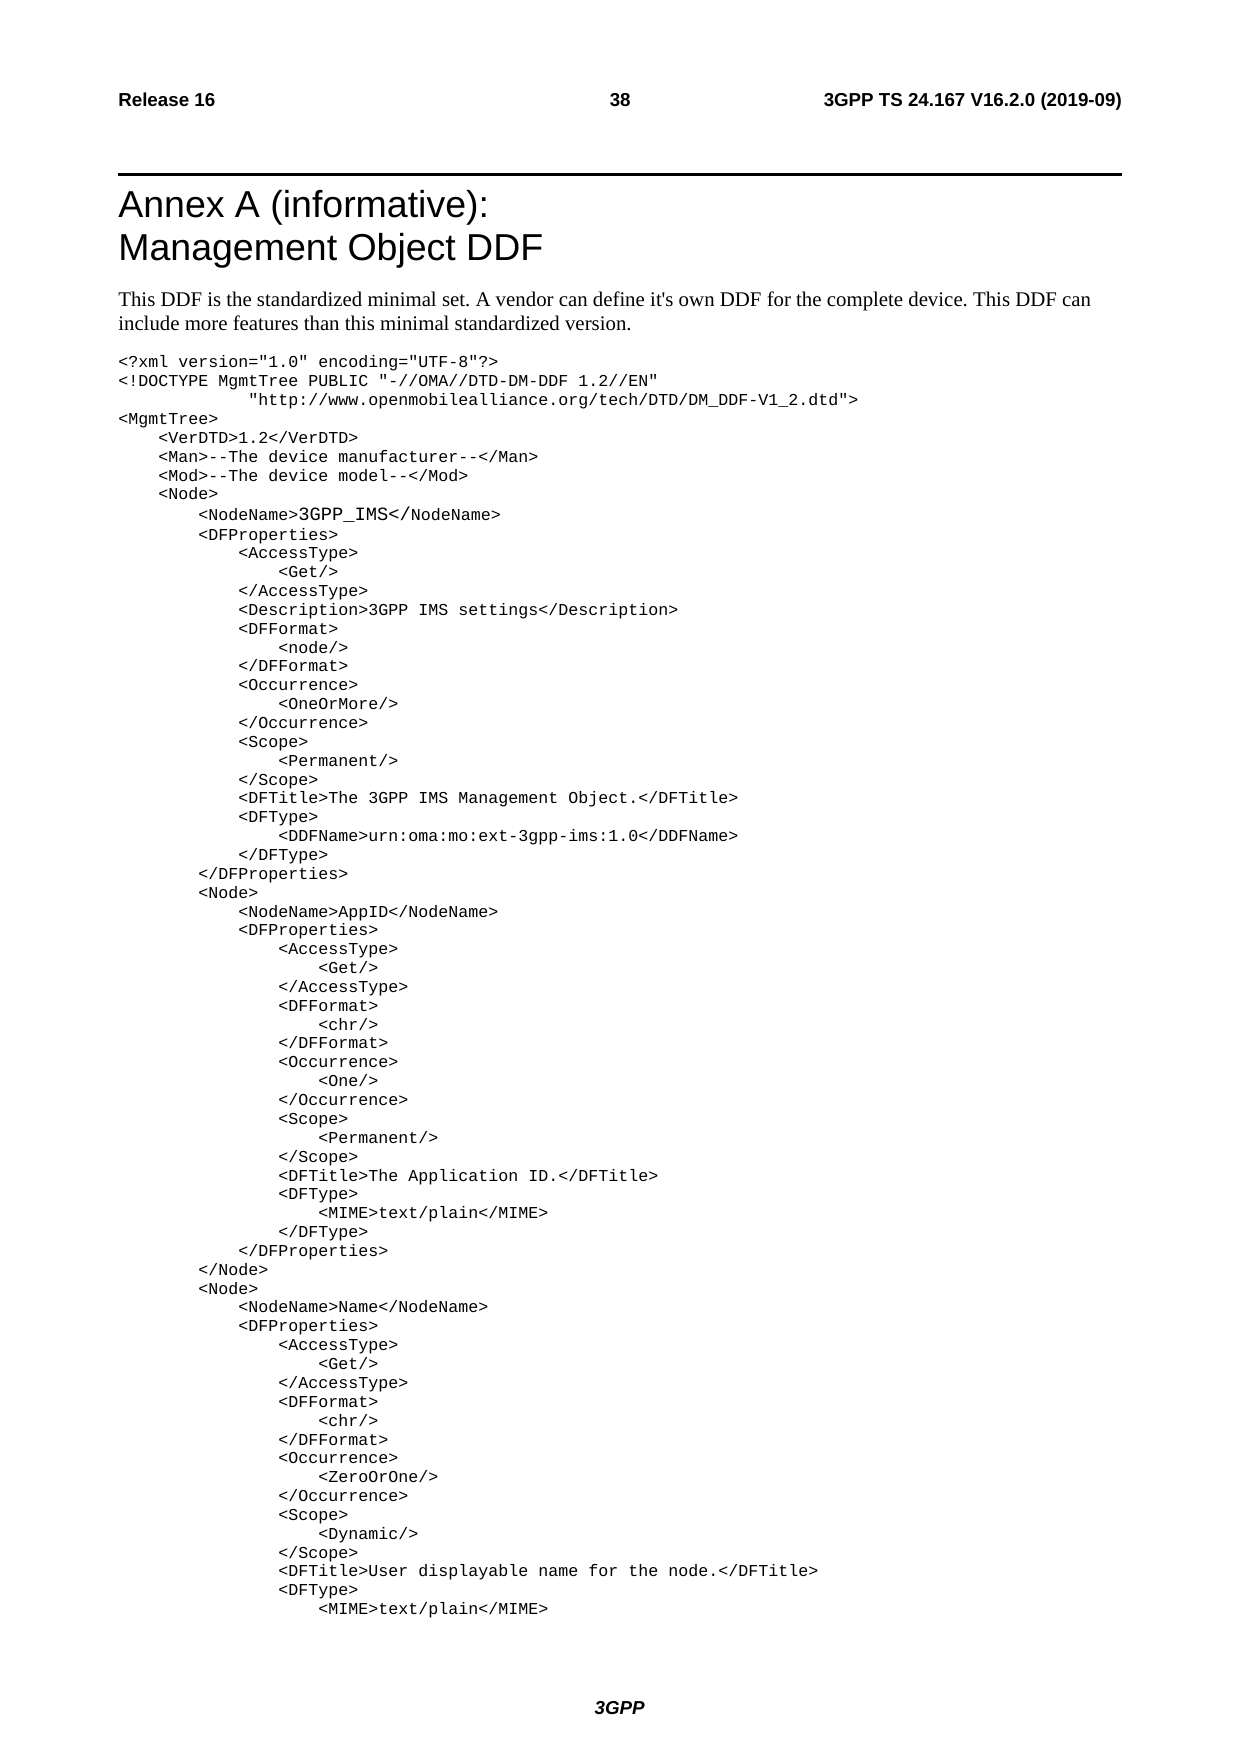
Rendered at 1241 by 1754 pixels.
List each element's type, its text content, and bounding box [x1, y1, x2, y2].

subtitle Annex A (informative): Management Object DDF [118, 176, 1122, 268]
text <DFProperties> [118, 922, 1122, 941]
text <DFTitle>The 3GPP IMS Management Object.</DFTitle> [118, 790, 1122, 809]
text <Scope> [118, 733, 1122, 752]
text <Permanent/> [118, 1129, 1122, 1148]
text </Scope> [118, 771, 1122, 790]
text <MIME>text/plain</MIME> [118, 1601, 1122, 1619]
text </Occurrence> [118, 1488, 1122, 1506]
text </AccessType> [118, 583, 1122, 601]
text <DFTitle>User displayable name for the node.</DFTitle> [118, 1563, 1122, 1582]
text <DFTitle>The Application ID.</DFTitle> [118, 1167, 1122, 1186]
text <MgmtTree> [118, 411, 1122, 429]
text <Permanent/> [118, 752, 1122, 771]
text <AccessType> [118, 1337, 1122, 1356]
text <DFFormat> [118, 1393, 1122, 1412]
text <NodeName>3GPP_IMS</NodeName> [118, 505, 1122, 526]
text <Get/> [118, 1356, 1122, 1374]
text <Node> [118, 486, 1122, 505]
text </Occurrence> [118, 1092, 1122, 1111]
text <node/> [118, 639, 1122, 658]
text </DFProperties> [118, 1242, 1122, 1261]
text </DFProperties> [118, 865, 1122, 884]
text <Dynamic/> [118, 1525, 1122, 1544]
text <Scope> [118, 1506, 1122, 1525]
text </Node> [118, 1261, 1122, 1280]
text <Get/> [118, 960, 1122, 978]
text </DFType> [118, 1224, 1122, 1242]
text <MIME>text/plain</MIME> [118, 1205, 1122, 1224]
text <DFType> [118, 809, 1122, 828]
text <DFProperties> [118, 1318, 1122, 1337]
text <DFFormat> [118, 997, 1122, 1016]
text </DFFormat> [118, 658, 1122, 677]
text <DFFormat> [118, 620, 1122, 639]
text <Occurrence> [118, 677, 1122, 696]
text </DFType> [118, 847, 1122, 865]
text </DFFormat> [118, 1035, 1122, 1054]
text <chr/> [118, 1412, 1122, 1431]
text </Occurrence> [118, 714, 1122, 733]
text <NodeName>Name</NodeName> [118, 1299, 1122, 1318]
text <Node> [118, 1280, 1122, 1299]
text <DFType> [118, 1186, 1122, 1205]
text </AccessType> [118, 1374, 1122, 1393]
text <Scope> [118, 1111, 1122, 1129]
text </DFFormat> [118, 1431, 1122, 1450]
text </Scope> [118, 1148, 1122, 1167]
text <Description>3GPP IMS settings</Description> [118, 601, 1122, 620]
text <NodeName>AppID</NodeName> [118, 903, 1122, 922]
text <ZeroOrOne/> [118, 1469, 1122, 1488]
text <Node> [118, 884, 1122, 903]
text <Man>--The device manufacturer--</Man> [118, 448, 1122, 467]
text <DFType> [118, 1582, 1122, 1601]
text <Mod>--The device model--</Mod> [118, 467, 1122, 486]
text </AccessType> [118, 978, 1122, 997]
text <DFProperties> [118, 526, 1122, 545]
text <Occurrence> [118, 1054, 1122, 1073]
text "http://www.openmobilealliance.org/tech/DTD/DM_DDF-V1_2.dtd"> [118, 392, 1122, 411]
text <One/> [118, 1073, 1122, 1092]
text <OneOrMore/> [118, 696, 1122, 714]
text </Scope> [118, 1544, 1122, 1563]
text <VerDTD>1.2</VerDTD> [118, 429, 1122, 448]
text <AccessType> [118, 941, 1122, 960]
text This DDF is the standardized minimal set. A vendor can define it's own DDF for the complete device. This DDF can include more features than this minimal standardized version. [118, 287, 1122, 335]
text <!DOCTYPE MgmtTree PUBLIC "-//OMA//DTD-DM-DDF 1.2//EN" [118, 373, 1122, 392]
text <AccessType> [118, 545, 1122, 564]
text <?xml version="1.0" encoding="UTF-8"?> [118, 354, 1122, 373]
text <chr/> [118, 1016, 1122, 1035]
text <DDFName>urn:oma:mo:ext-3gpp-ims:1.0</DDFName> [118, 828, 1122, 847]
text <Get/> [118, 564, 1122, 583]
text <Occurrence> [118, 1450, 1122, 1469]
